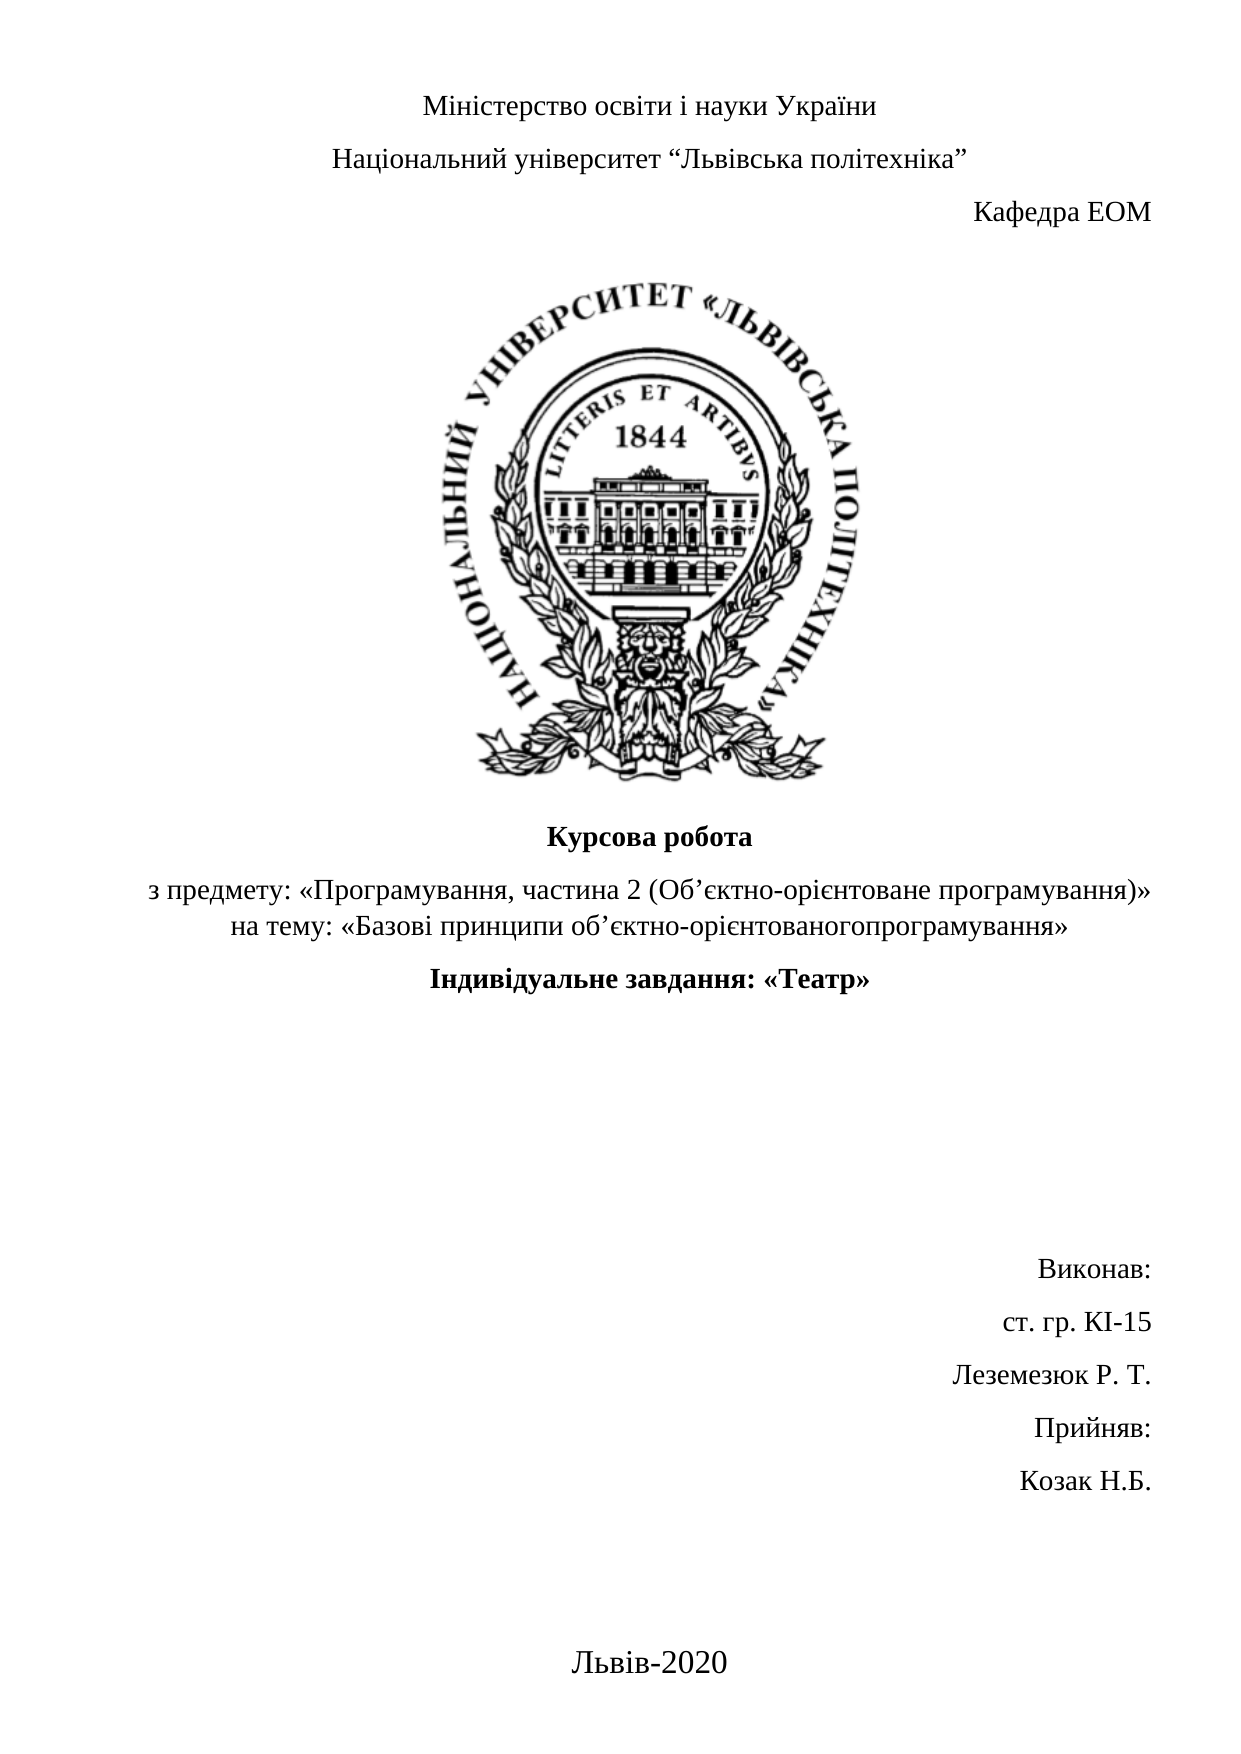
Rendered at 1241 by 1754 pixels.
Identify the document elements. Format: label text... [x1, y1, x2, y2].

text Кафедра ЕОМ [148, 194, 1152, 228]
text Курсова робота [148, 819, 1152, 853]
text з предмету: «Програмування, частина 2 (Об’єктно-орієнтоване програмування)» на тему: «Базові принципи об’єктно-орієнтованогопрограмування» [148, 872, 1152, 942]
text Прийняв: [148, 1410, 1152, 1444]
text Індивідуальне завдання: «Театр» [148, 961, 1152, 995]
text Міністерство освіти і науки України [148, 88, 1152, 122]
picture [410, 247, 890, 801]
text Леземезюк Р. Т. [148, 1357, 1152, 1391]
text Національний університет “Львівська політехніка” [148, 141, 1152, 175]
text Виконав: [148, 1252, 1152, 1285]
text Козак Н.Б. [148, 1463, 1152, 1496]
text ст. гр. КІ-15 [148, 1304, 1152, 1338]
